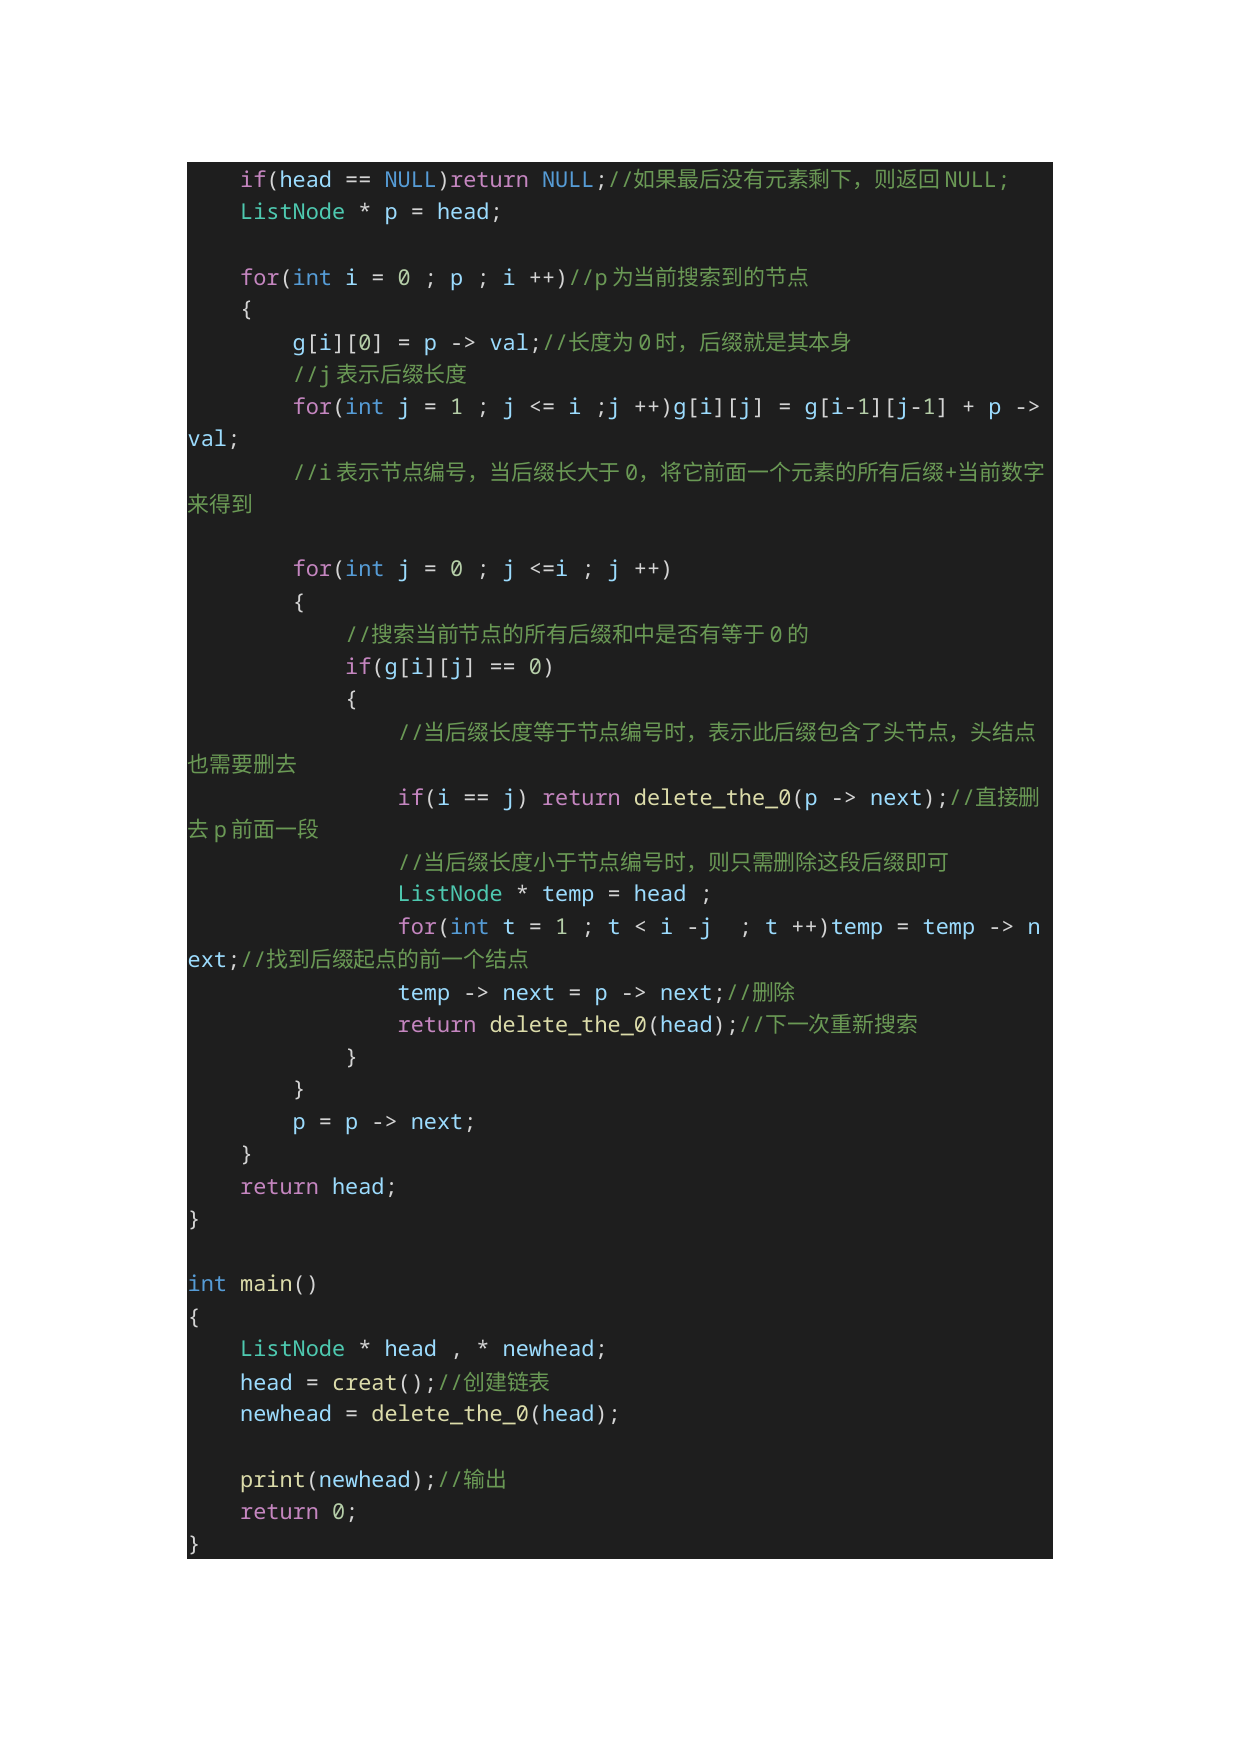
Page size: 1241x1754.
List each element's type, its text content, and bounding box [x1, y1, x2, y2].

text if(i == j) return delete_the_0(p -> next);//直接删去p前面一段 [187, 779, 1053, 844]
text int main() [187, 1267, 1053, 1299]
text { [187, 292, 1053, 324]
text newhead = delete_the_0(head); [187, 1397, 1053, 1429]
text //i表示节点编号，当后缀长大于0，将它前面一个元素的所有后缀+当前数字来得到 [187, 454, 1053, 519]
text //当后缀长度小于节点编号时，则只需删除这段后缀即可 [187, 844, 1053, 877]
text //当后缀长度等于节点编号时，表示此后缀包含了头节点，头结点也需要删去 [187, 714, 1053, 779]
text head = creat();//创建链表 [187, 1364, 1053, 1397]
text //搜索当前节点的所有后缀和中是否有等于0的 [187, 617, 1053, 649]
text for(int j = 1 ; j <= i ;j ++)g[i][j] = g[i-1][j-1] + p -> val; [187, 389, 1053, 454]
text } [187, 1137, 1053, 1169]
text { [187, 584, 1053, 617]
text return head; [187, 1169, 1053, 1202]
text ListNode * p = head; [187, 194, 1053, 227]
text return 0; [187, 1494, 1053, 1527]
text ListNode * head , * newhead; [187, 1332, 1053, 1364]
text { [187, 1299, 1053, 1332]
text } [187, 1527, 1053, 1559]
text ListNode * temp = head ; [187, 877, 1053, 909]
text } [187, 1039, 1053, 1072]
text temp -> next = p -> next;//删除 [187, 974, 1053, 1007]
text if(head == NULL)return NULL;//如果最后没有元素剩下，则返回NULL; [187, 162, 1053, 194]
text } [187, 1072, 1053, 1104]
text print(newhead);//输出 [187, 1462, 1053, 1494]
text for(int i = 0 ; p ; i ++)//p为当前搜索到的节点 [187, 259, 1053, 292]
text //j表示后缀长度 [187, 357, 1053, 389]
text if(g[i][j] == 0) [187, 649, 1053, 682]
text return delete_the_0(head);//下一次重新搜索 [187, 1007, 1053, 1039]
text { [187, 682, 1053, 714]
text for(int t = 1 ; t < i -j ; t ++)temp = temp -> next;//找到后缀起点的前一个结点 [187, 909, 1053, 974]
text for(int j = 0 ; j <=i ; j ++) [187, 552, 1053, 584]
text } [187, 1202, 1053, 1234]
text g[i][0] = p -> val;//长度为0时，后缀就是其本身 [187, 324, 1053, 357]
text p = p -> next; [187, 1104, 1053, 1137]
